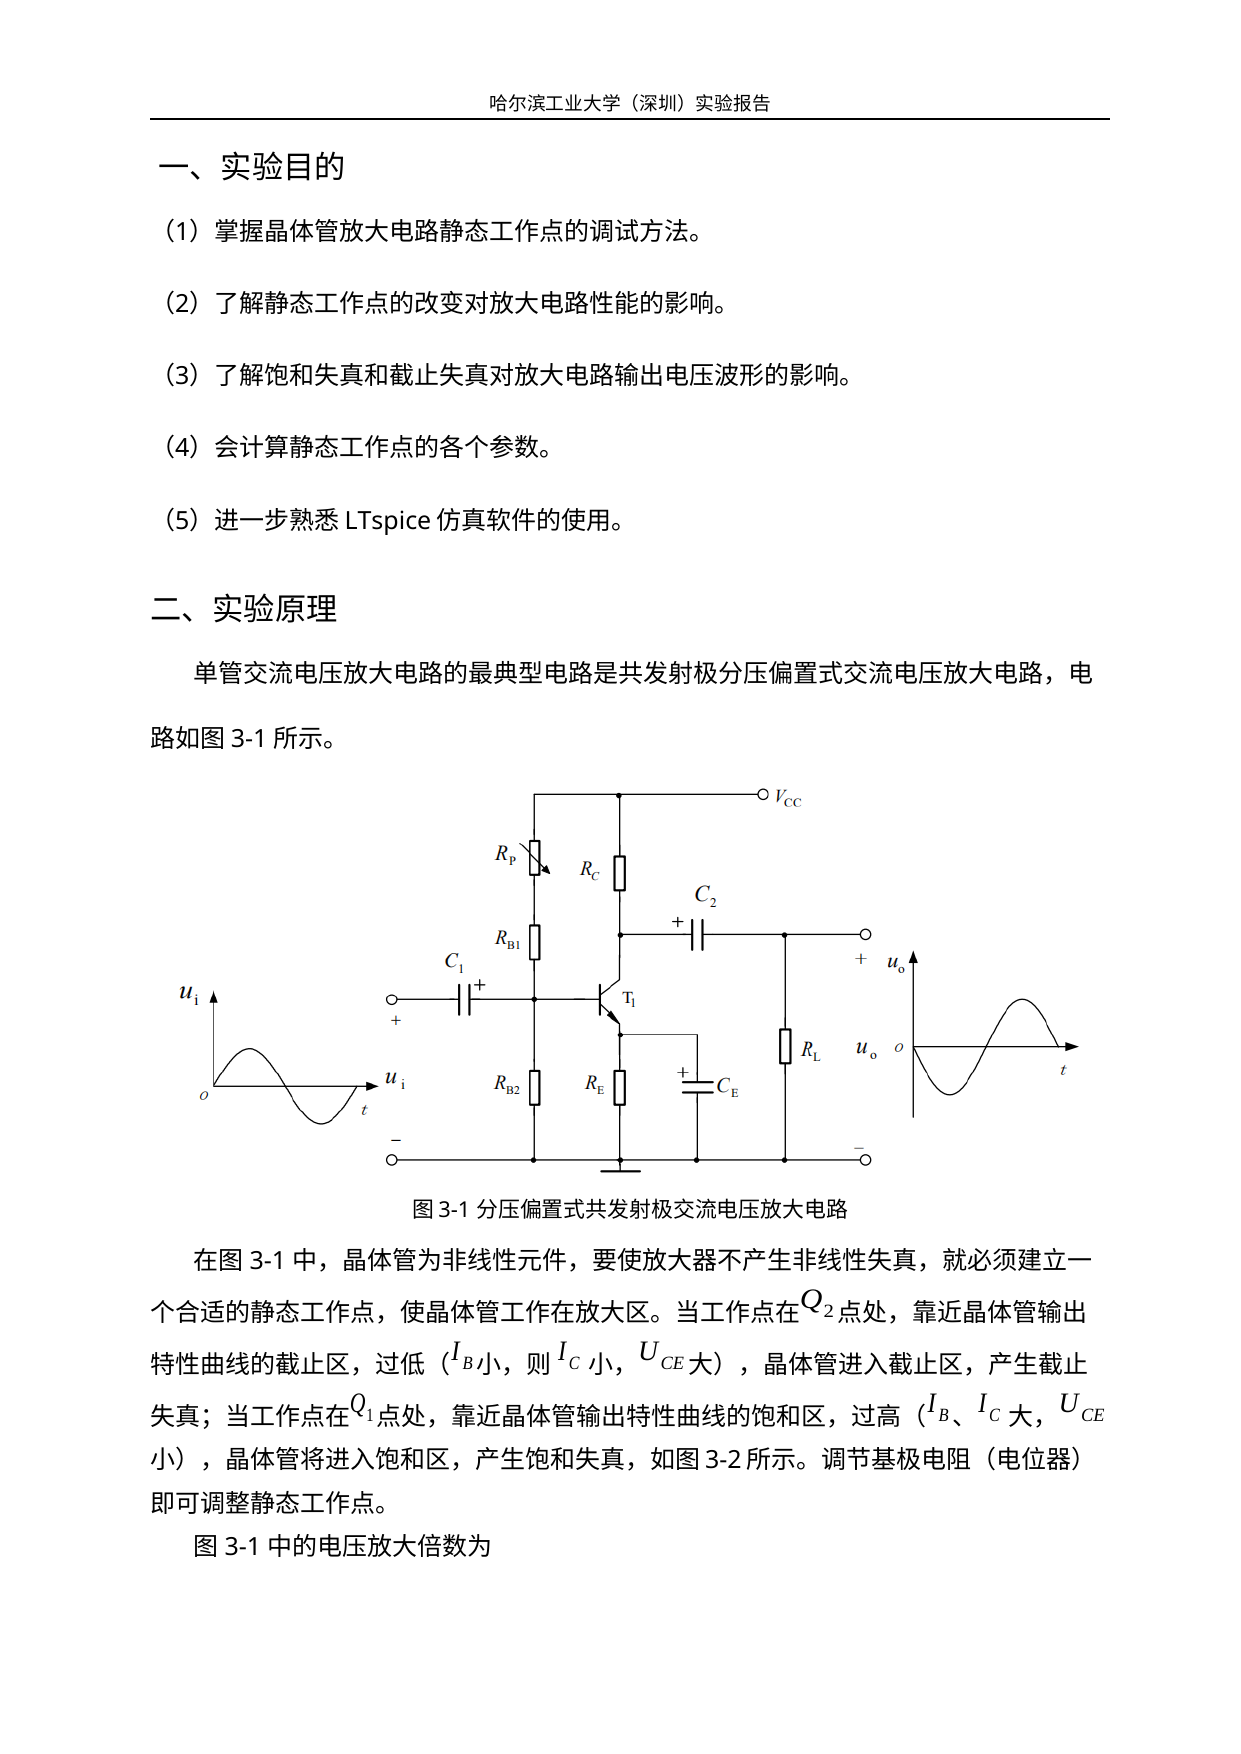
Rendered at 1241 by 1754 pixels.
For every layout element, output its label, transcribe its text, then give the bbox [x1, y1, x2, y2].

text 图 3-1 中的电压放大倍数为 [150, 1527, 1110, 1563]
text 一、实验目的 [150, 132, 1110, 197]
text （4）会计算静态工作点的各个参数。 [150, 413, 1110, 478]
text （2）了解静态工作点的改变对放大电路性能的影响。 [150, 269, 1110, 334]
text 单管交流电压放大电路的最典型电路是共发射极分压偏置式交流电压放大电路，电路如图 3-1 所示。 [150, 639, 1110, 769]
text （3）了解饱和失真和截止失真对放大电路输出电压波形的影响。 [150, 341, 1110, 406]
text （5）进一步熟悉LTspice仿真软件的使用。 [150, 486, 1110, 551]
text 在图 3-1 中，晶体管为非线性元件，要使放大器不产生非线性失真，就必须建立一个合适的静态工作点，使晶体管工作在放大区。当工作点在点处，靠近晶体管输出特性曲线的截止区，过低（小，则 小，大），晶体管进入截止区，产生截止失真；当工作点在点处，靠近晶体管输出特性曲线的饱和区，过高（、 大，小），晶体管将进入饱和区，产生饱和失真，如图3-2所示。调节基极电阻（电位器）即可调整静态工作点。 [150, 1240, 1110, 1519]
text （1）掌握晶体管放大电路静态工作点的调试方法。 [150, 197, 1110, 262]
picture [174, 769, 1086, 1186]
text 图3-1 分压偏置式共发射极交流电压放大电路 [150, 1192, 1110, 1224]
text 二、实验原理 [150, 574, 1110, 639]
